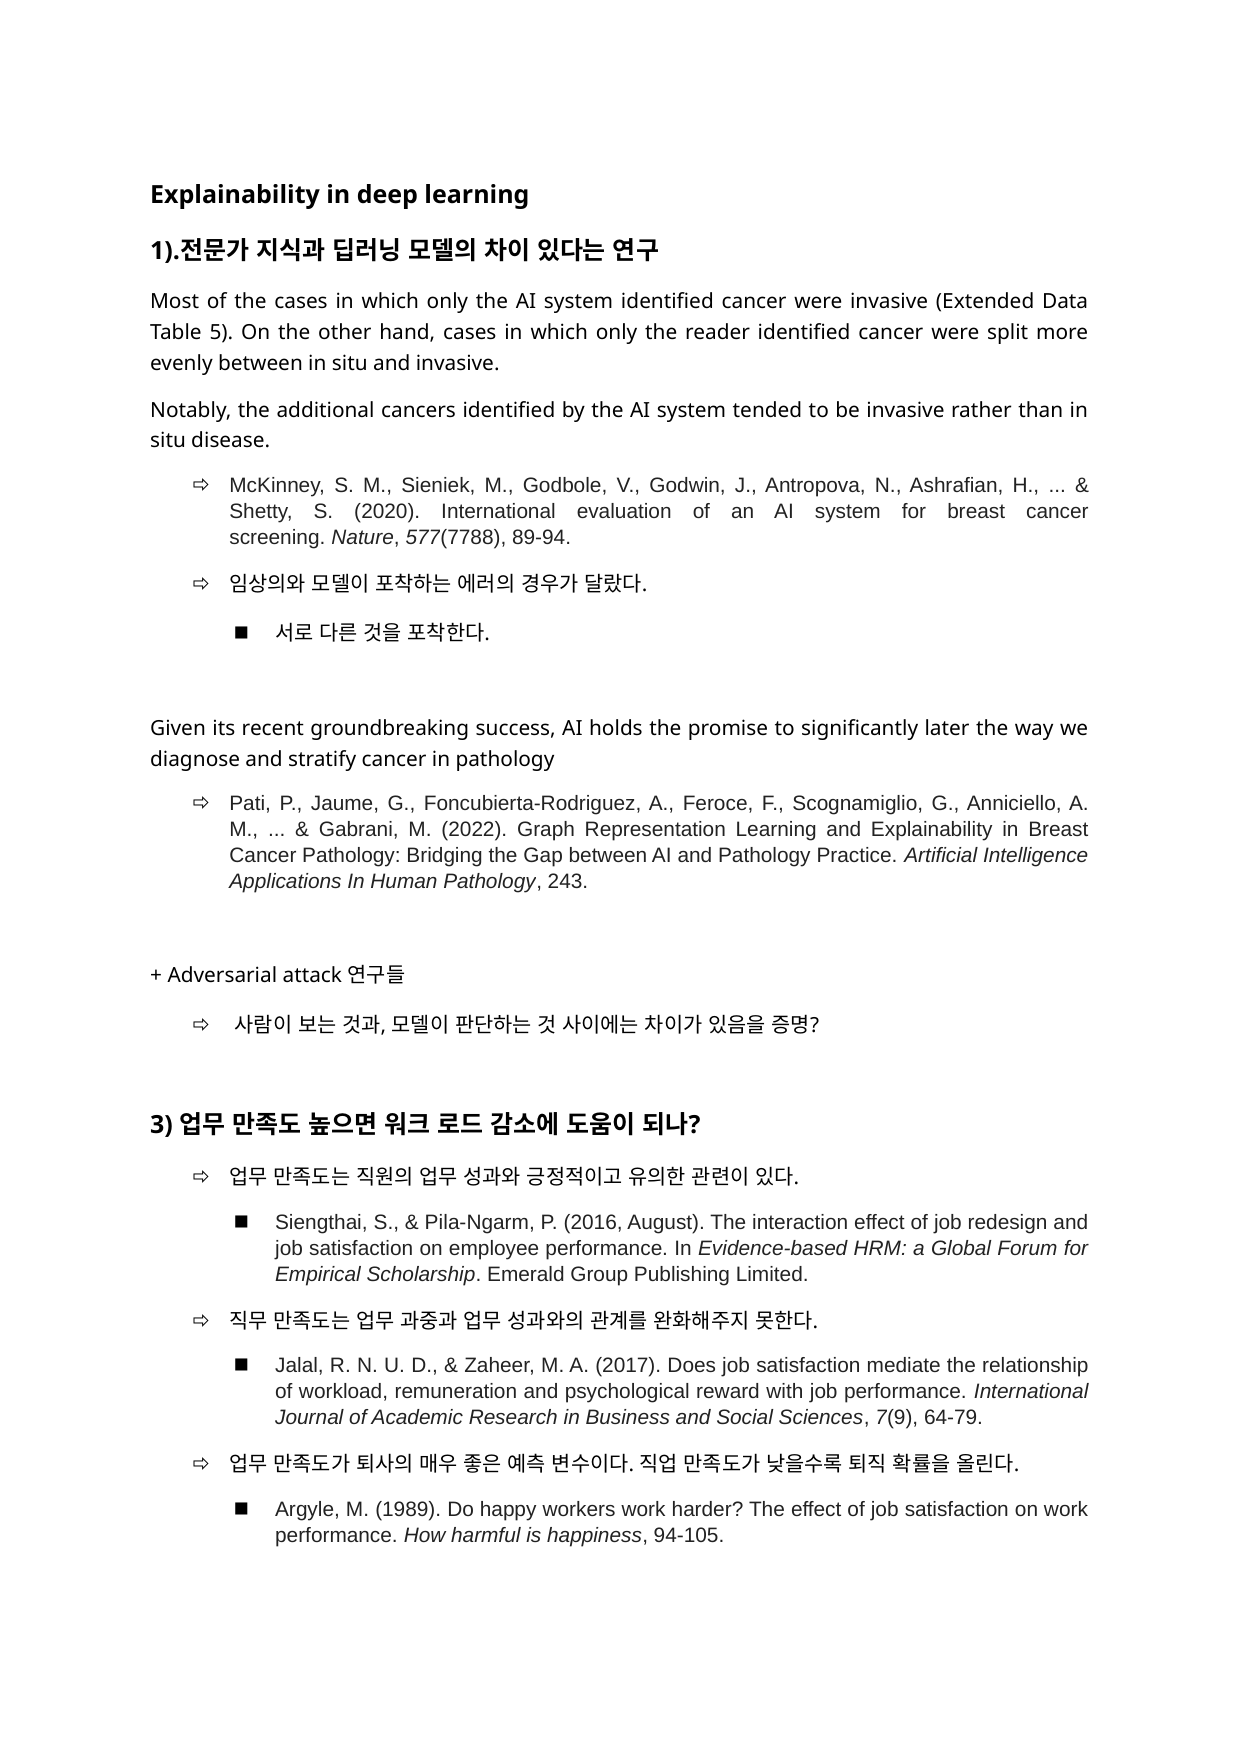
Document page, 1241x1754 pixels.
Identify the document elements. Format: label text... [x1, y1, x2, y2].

list Argyle, M. (1989). Do happy workers work harder? The effect of job satisfaction on work performance. How harmful is happiness, 94-105. [233, 1497, 1090, 1547]
list Jalal, R. N. U. D., & Zaheer, M. A. (2017). Does job satisfaction mediate the relationship of workload, remuneration and psychological reward with job performance. International Journal of Academic Research in Business and Social Sciences, 7(9), 64-79. [233, 1353, 1090, 1429]
text 1).전문가 지식과 딥러닝 모델의 차이 있다는 연구 [150, 231, 1090, 267]
text Most of the cases in which only the AI system identified cancer were invasive (Extended Data Table 5). On the other hand, cases in which only the reader identified cancer were split more evenly between in situ and invasive. [150, 286, 1090, 376]
list 직무 만족도는 업무 과중과 업무 성과와의 관계를 완화해주지 못한다. [192, 1304, 1090, 1334]
list 업무 만족도는 직원의 업무 성과와 긍정적이고 유의한 관련이 있다. [192, 1160, 1090, 1191]
list 임상의와 모델이 포착하는 에러의 경우가 달랐다. [192, 567, 1090, 597]
text 3) 업무 만족도 높으면 워크 로드 감소에 도움이 되나? [150, 1104, 1090, 1141]
list Pati, P., Jaume, G., Foncubierta-Rodriguez, A., Feroce, F., Scognamiglio, G., Anniciello, A. M., ... & Gabrani, M. (2022). Graph Representation Learning and Explainability in Breast Cancer Pathology: Bridging the Gap between AI and Pathology Practice. Artificial Intelligence Applications In Human Pathology, 243. [192, 791, 1090, 893]
text Notably, the additional cancers identified by the AI system tended to be invasive rather than in situ disease. [150, 395, 1090, 454]
list 사람이 보는 것과, 모델이 판단하는 것 사이에는 차이가 있음을 증명? [192, 1008, 1090, 1038]
list 업무 만족도가 퇴사의 매우 좋은 예측 변수이다. 직업 만족도가 낮을수록 퇴직 확률을 올린다. [192, 1447, 1090, 1478]
text + Adversarial attack 연구들 [150, 958, 1090, 989]
text Explainability in deep learning [150, 177, 1090, 211]
text Given its recent groundbreaking success, AI holds the promise to significantly later the way we diagnose and stratify cancer in pathology [150, 713, 1090, 772]
list 서로 다른 것을 포착한다. [233, 616, 1090, 647]
list McKinney, S. M., Sieniek, M., Godbole, V., Godwin, J., Antropova, N., Ashrafian, H., ... & Shetty, S. (2020). International evaluation of an AI system for breast cancer screening. Nature, 577(7788), 89-94. [192, 473, 1090, 548]
list Siengthai, S., & Pila-Ngarm, P. (2016, August). The interaction effect of job redesign and job satisfaction on employee performance. In Evidence-based HRM: a Global Forum for Empirical Scholarship. Emerald Group Publishing Limited. [233, 1209, 1090, 1285]
